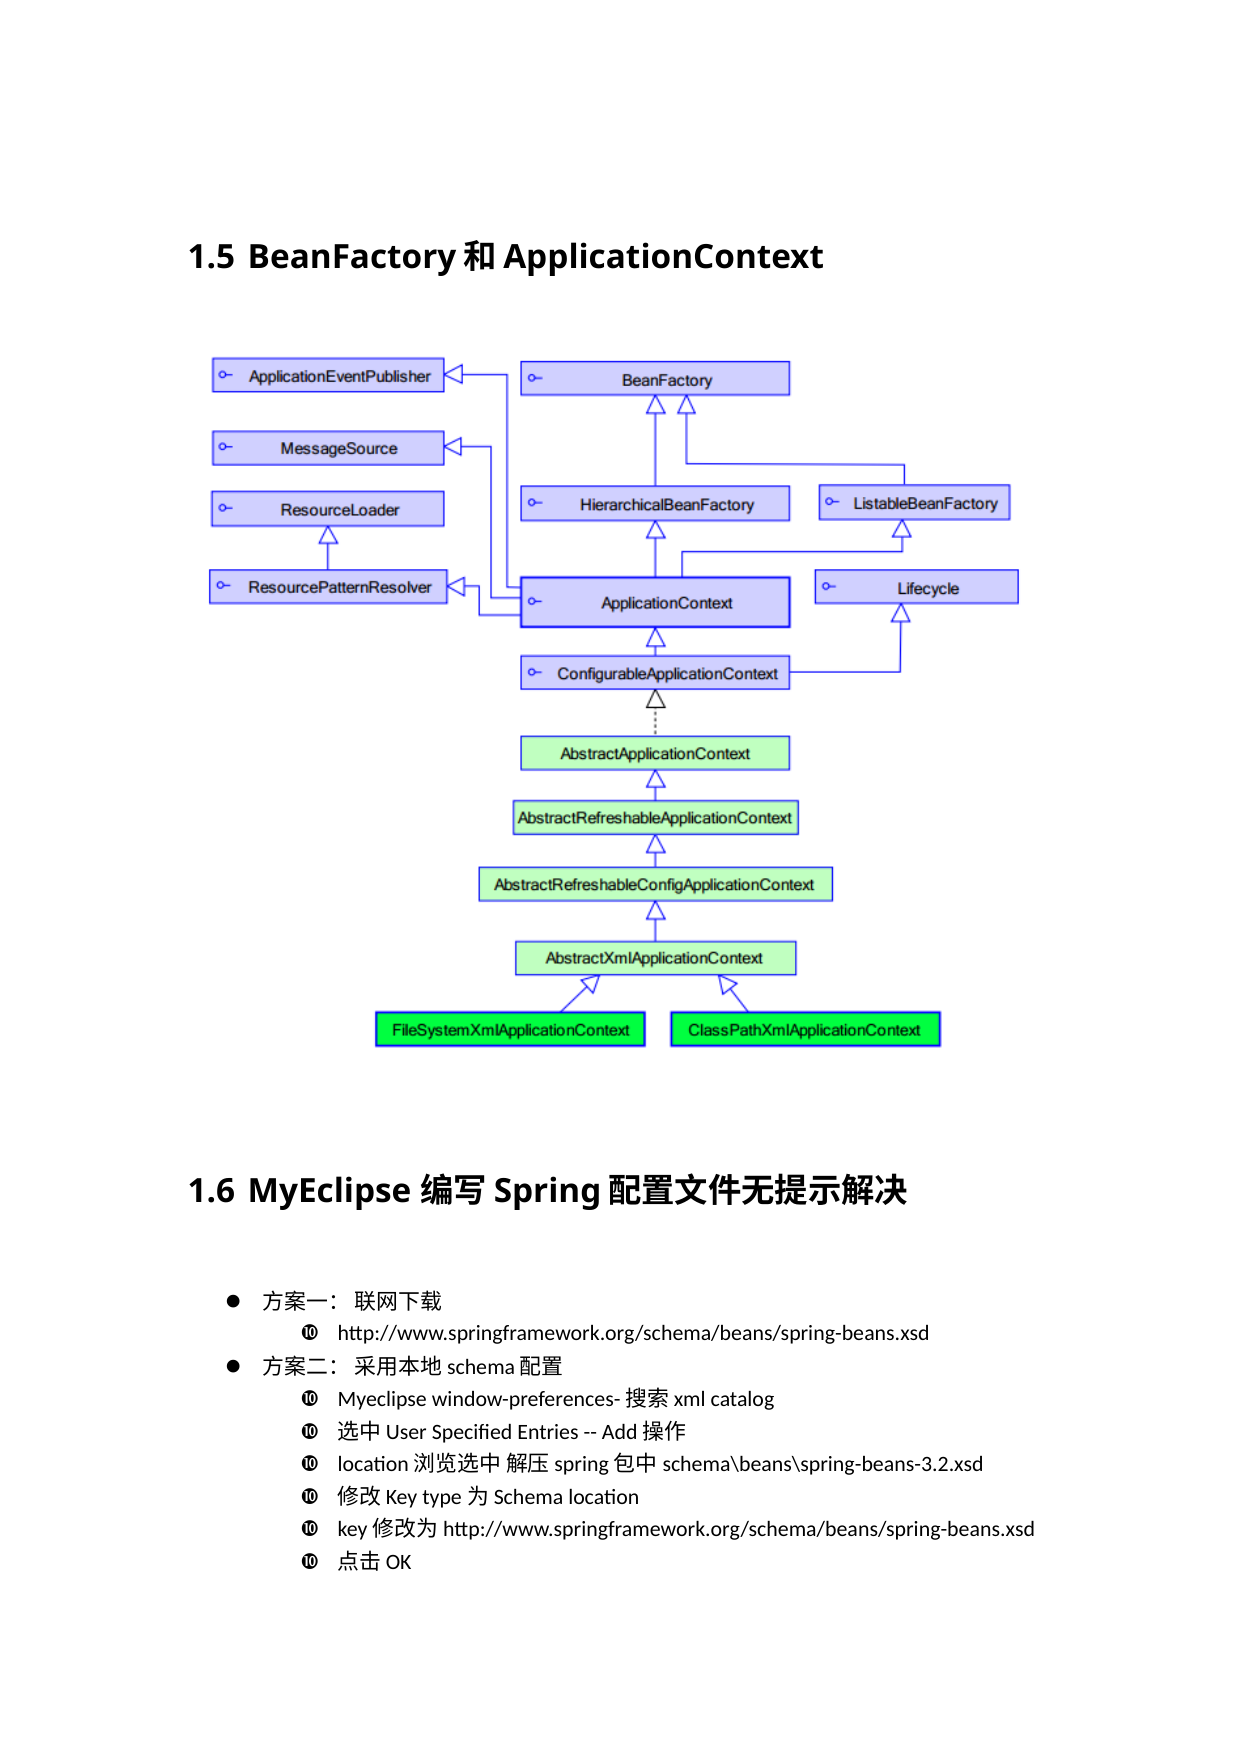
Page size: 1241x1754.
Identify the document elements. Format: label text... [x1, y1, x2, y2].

list 方案一： 联网下载 [225, 1283, 1053, 1316]
list http://www.springframework.org/schema/beans/spring-beans.xsd [300, 1316, 1053, 1348]
list Myeclipse window-preferences- 搜索xml catalog [300, 1381, 1053, 1413]
list 修改Key type 为 Schema location [300, 1478, 1053, 1511]
subtitle BeanFactory和ApplicationContext [187, 222, 1053, 287]
list key 修改为 http://www.springframework.org/schema/beans/spring-beans.xsd [300, 1511, 1053, 1543]
list 方案二： 采用本地schema配置 [225, 1348, 1053, 1381]
list 选中User Specified Entries -- Add 操作 [300, 1413, 1053, 1446]
list location 浏览选中 解压spring 包中 schema\beans\spring-beans-3.2.xsd [300, 1446, 1053, 1478]
list 点击OK [300, 1543, 1053, 1576]
subtitle MyEclipse 编写Spring配置文件无提示解决 [187, 1156, 1053, 1221]
